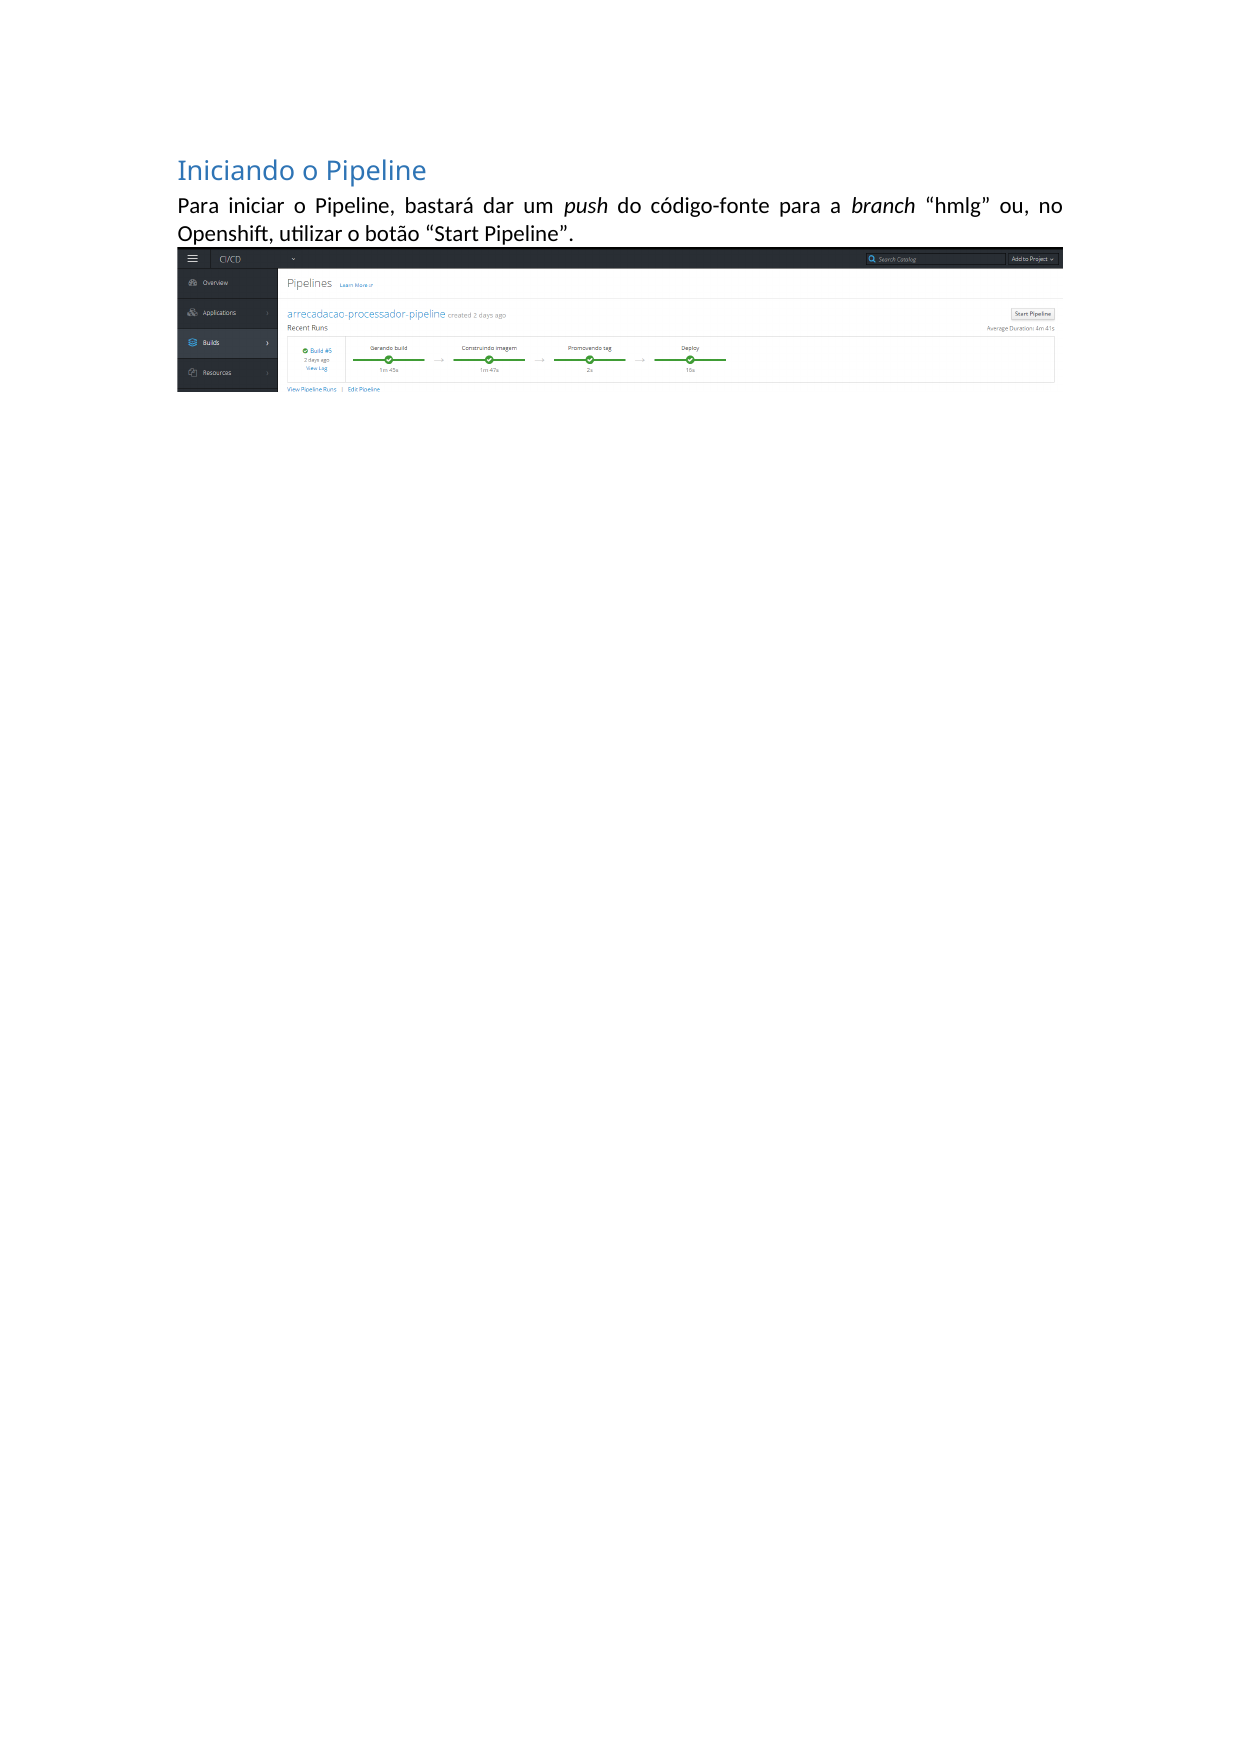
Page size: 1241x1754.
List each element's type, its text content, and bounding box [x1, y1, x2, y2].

subtitle Iniciando o Pipeline [177, 152, 1063, 189]
picture [177, 247, 1063, 392]
text Para iniciar o Pipeline, bastará dar um push do código-fonte para a branch “hmlg” ou, no Openshift, utilizar o botão “Start Pipeline”. [177, 192, 1063, 247]
